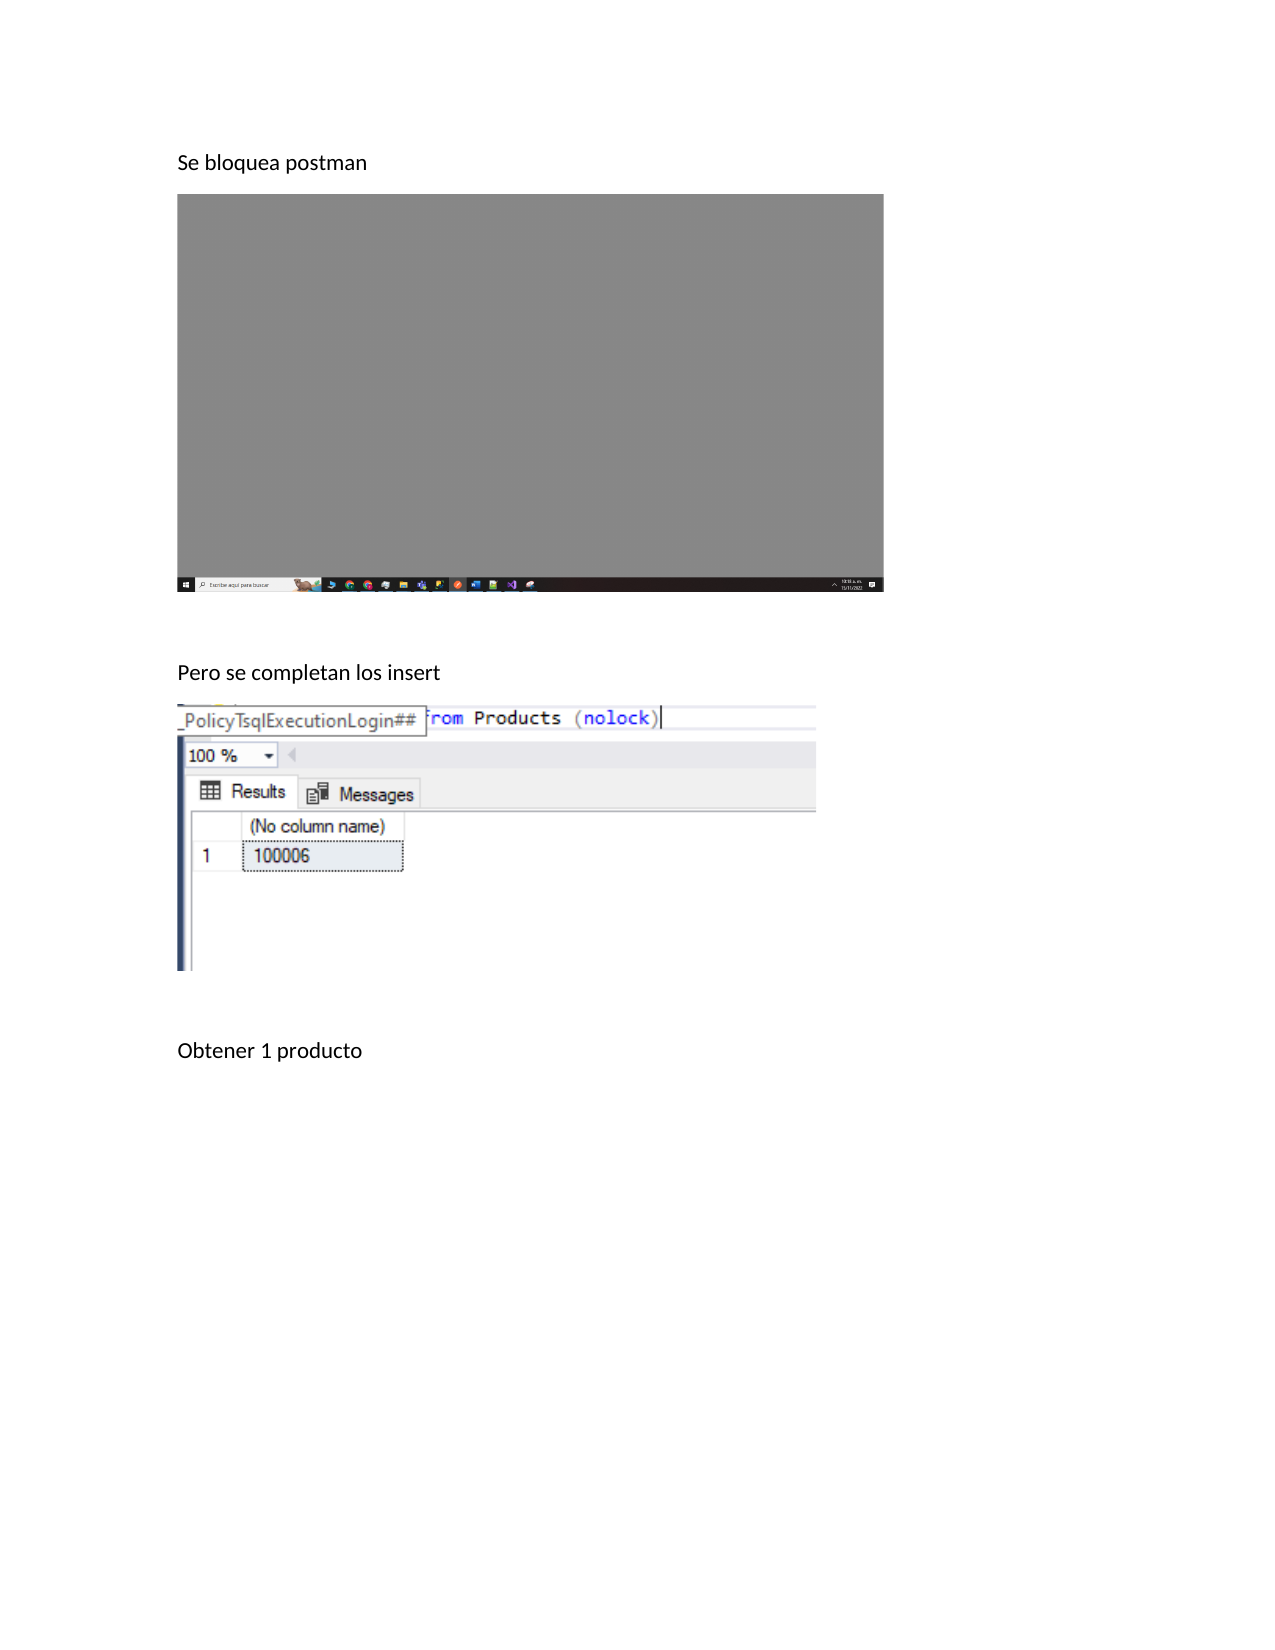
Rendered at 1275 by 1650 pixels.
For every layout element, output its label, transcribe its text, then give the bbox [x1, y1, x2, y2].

text Pero se completan los insert [177, 658, 1098, 686]
text Obtener 1 producto [177, 1036, 1098, 1064]
picture [177, 194, 884, 592]
text Se bloquea postman [177, 148, 1098, 176]
picture [177, 704, 817, 971]
